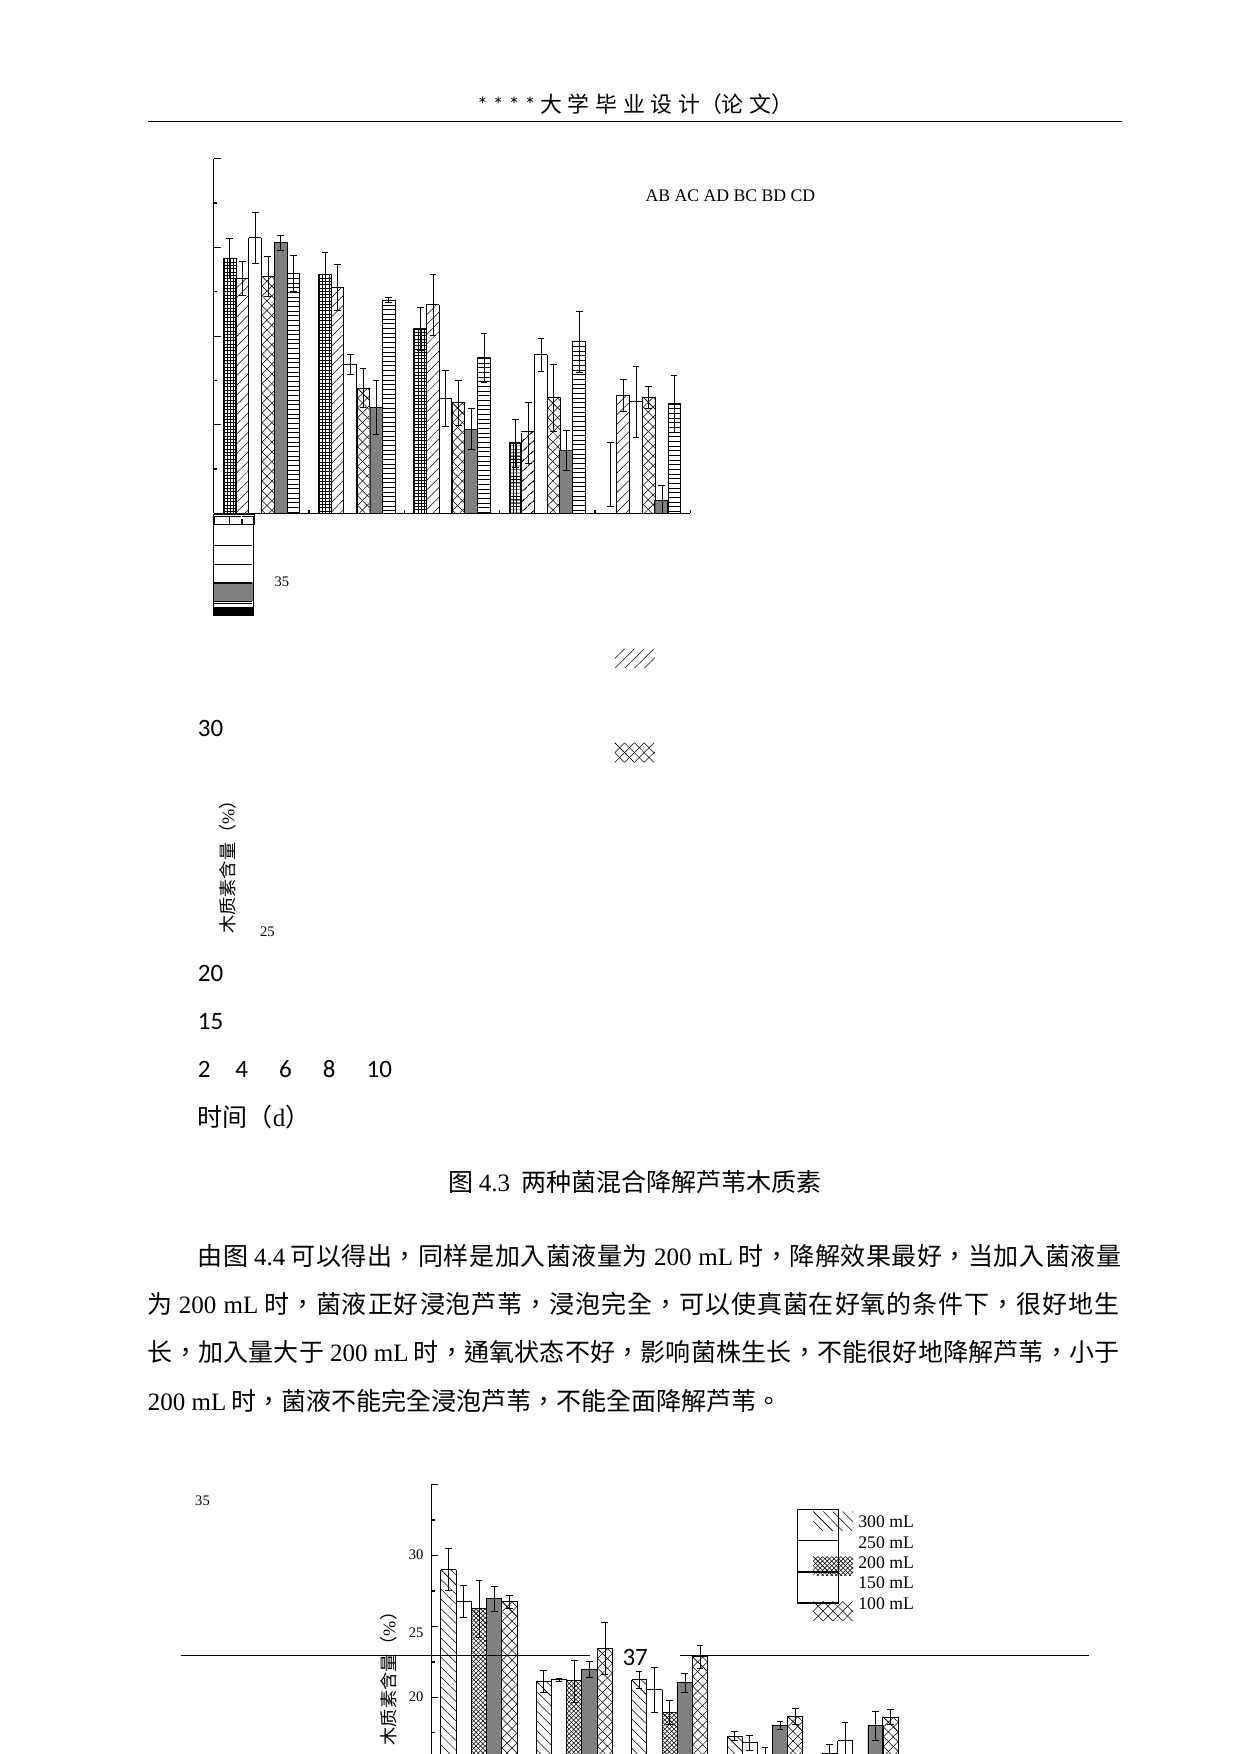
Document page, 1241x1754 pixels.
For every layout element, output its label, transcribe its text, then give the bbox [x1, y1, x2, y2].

text 25 [148, 788, 1122, 939]
text 20 [148, 939, 1122, 987]
picture [604, 473, 616, 513]
table_cell [798, 1573, 838, 1602]
picture [521, 431, 534, 513]
text 30 [148, 694, 1122, 743]
text 2 4 6 8 10 [148, 1036, 1122, 1084]
text 图4.3 两种菌混合降解芦苇木质素 [148, 1165, 1122, 1198]
text 35 [148, 513, 1122, 649]
table_cell [798, 1541, 838, 1571]
text 35 [148, 1465, 1122, 1508]
text 由图4.4可以得出，同样是加入菌液量为200 mL时，降解效果最好，当加入菌液量为200 mL时，菌液正好浸泡芦苇，浸泡完全，可以使真菌在好氧的条件下，很好地生长，加入量大于200 mL时，通氧状态不好，影响菌株生长，不能很好地降解芦苇，小于200 mL时，菌液不能完全浸泡芦苇，不能全面降解芦苇。 [148, 1223, 1122, 1416]
text 时间（d） [148, 1084, 1122, 1132]
text 15 [148, 987, 1122, 1036]
table_header [798, 1510, 838, 1540]
